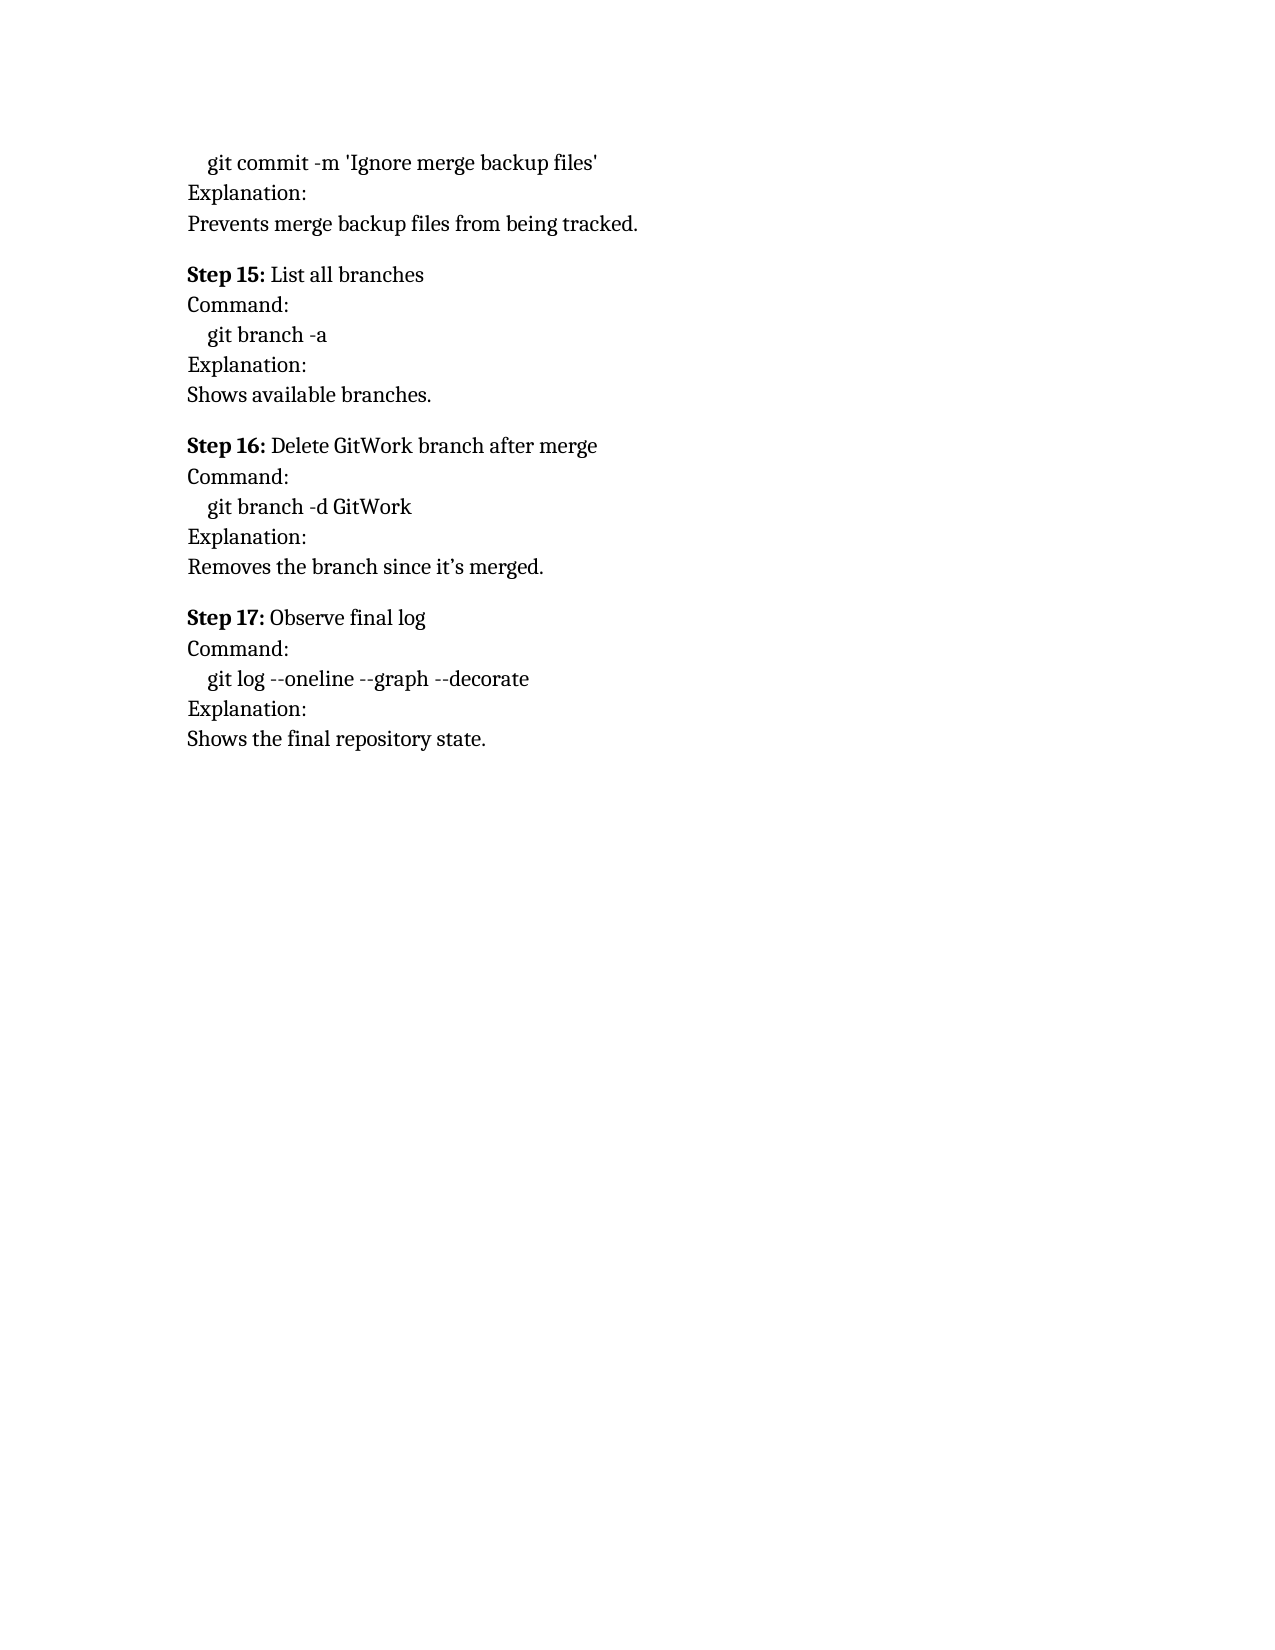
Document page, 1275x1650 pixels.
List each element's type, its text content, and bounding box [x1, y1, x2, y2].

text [187, 150, 1087, 237]
text Step 15: List all branches Command: git branch -a Explanation: Shows available branches. [187, 261, 1087, 409]
text Step 16: Delete GitWork branch after merge Command: git branch -d GitWork Explanation: Removes the branch since it’s merged. [187, 433, 1087, 581]
text Step 17: Observe final log Command: git log --oneline --graph --decorate Explanation: Shows the final repository state. [187, 605, 1087, 752]
